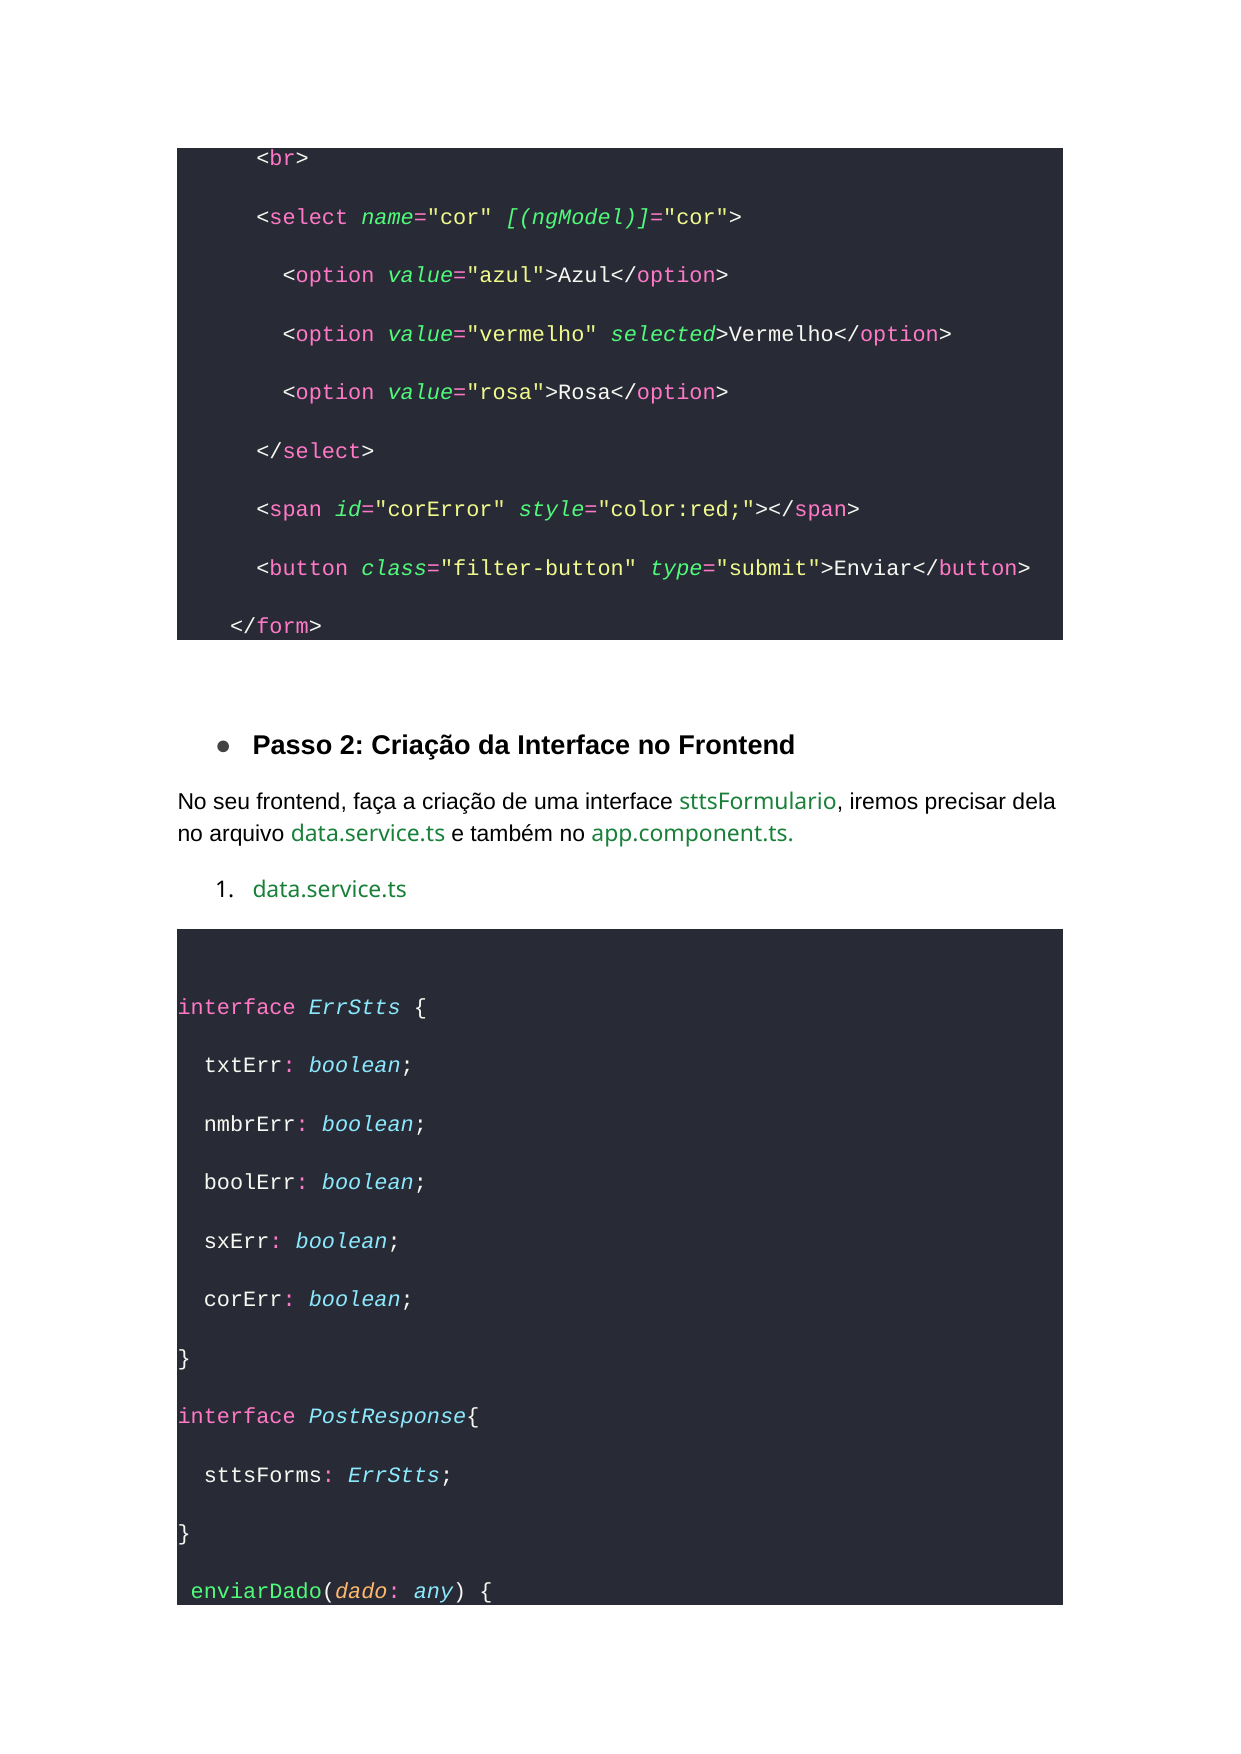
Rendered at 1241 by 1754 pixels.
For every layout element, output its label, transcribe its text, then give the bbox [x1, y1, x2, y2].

text sttsForms: ErrStts; [177, 1464, 1063, 1488]
text } [177, 1522, 1063, 1547]
subtitle Passo 2: Criação da Interface no Frontend [215, 729, 1063, 760]
text interface PostResponse{ [177, 1405, 1063, 1430]
text <button class="filter-button" type="submit">Enviar</button> [177, 557, 1063, 581]
text nmbrErr: boolean; [177, 1113, 1063, 1138]
text </form> [177, 615, 1063, 640]
text <option value="rosa">Rosa</option> [177, 381, 1063, 406]
text enviarDado(dado: any) { [177, 1581, 1063, 1605]
text <option value="azul">Azul</option> [177, 264, 1063, 289]
text <br> [177, 148, 1063, 172]
text boolErr: boolean; [177, 1172, 1063, 1196]
text txtErr: boolean; [177, 1055, 1063, 1079]
text corErr: boolean; [177, 1288, 1063, 1313]
text sxErr: boolean; [177, 1230, 1063, 1255]
text interface ErrStts { [177, 996, 1063, 1021]
text No seu frontend, faça a criação de uma interface sttsFormulario, iremos precisar dela no arquivo data.service.ts e também no app.component.ts. [177, 785, 1063, 848]
list data.service.ts [215, 873, 1063, 904]
text <option value="vermelho" selected>Vermelho</option> [177, 323, 1063, 348]
text } [177, 1347, 1063, 1372]
text </select> [177, 440, 1063, 464]
text <select name="cor" [(ngModel)]="cor"> [177, 206, 1063, 231]
text <span id="corError" style="color:red;"></span> [177, 498, 1063, 523]
